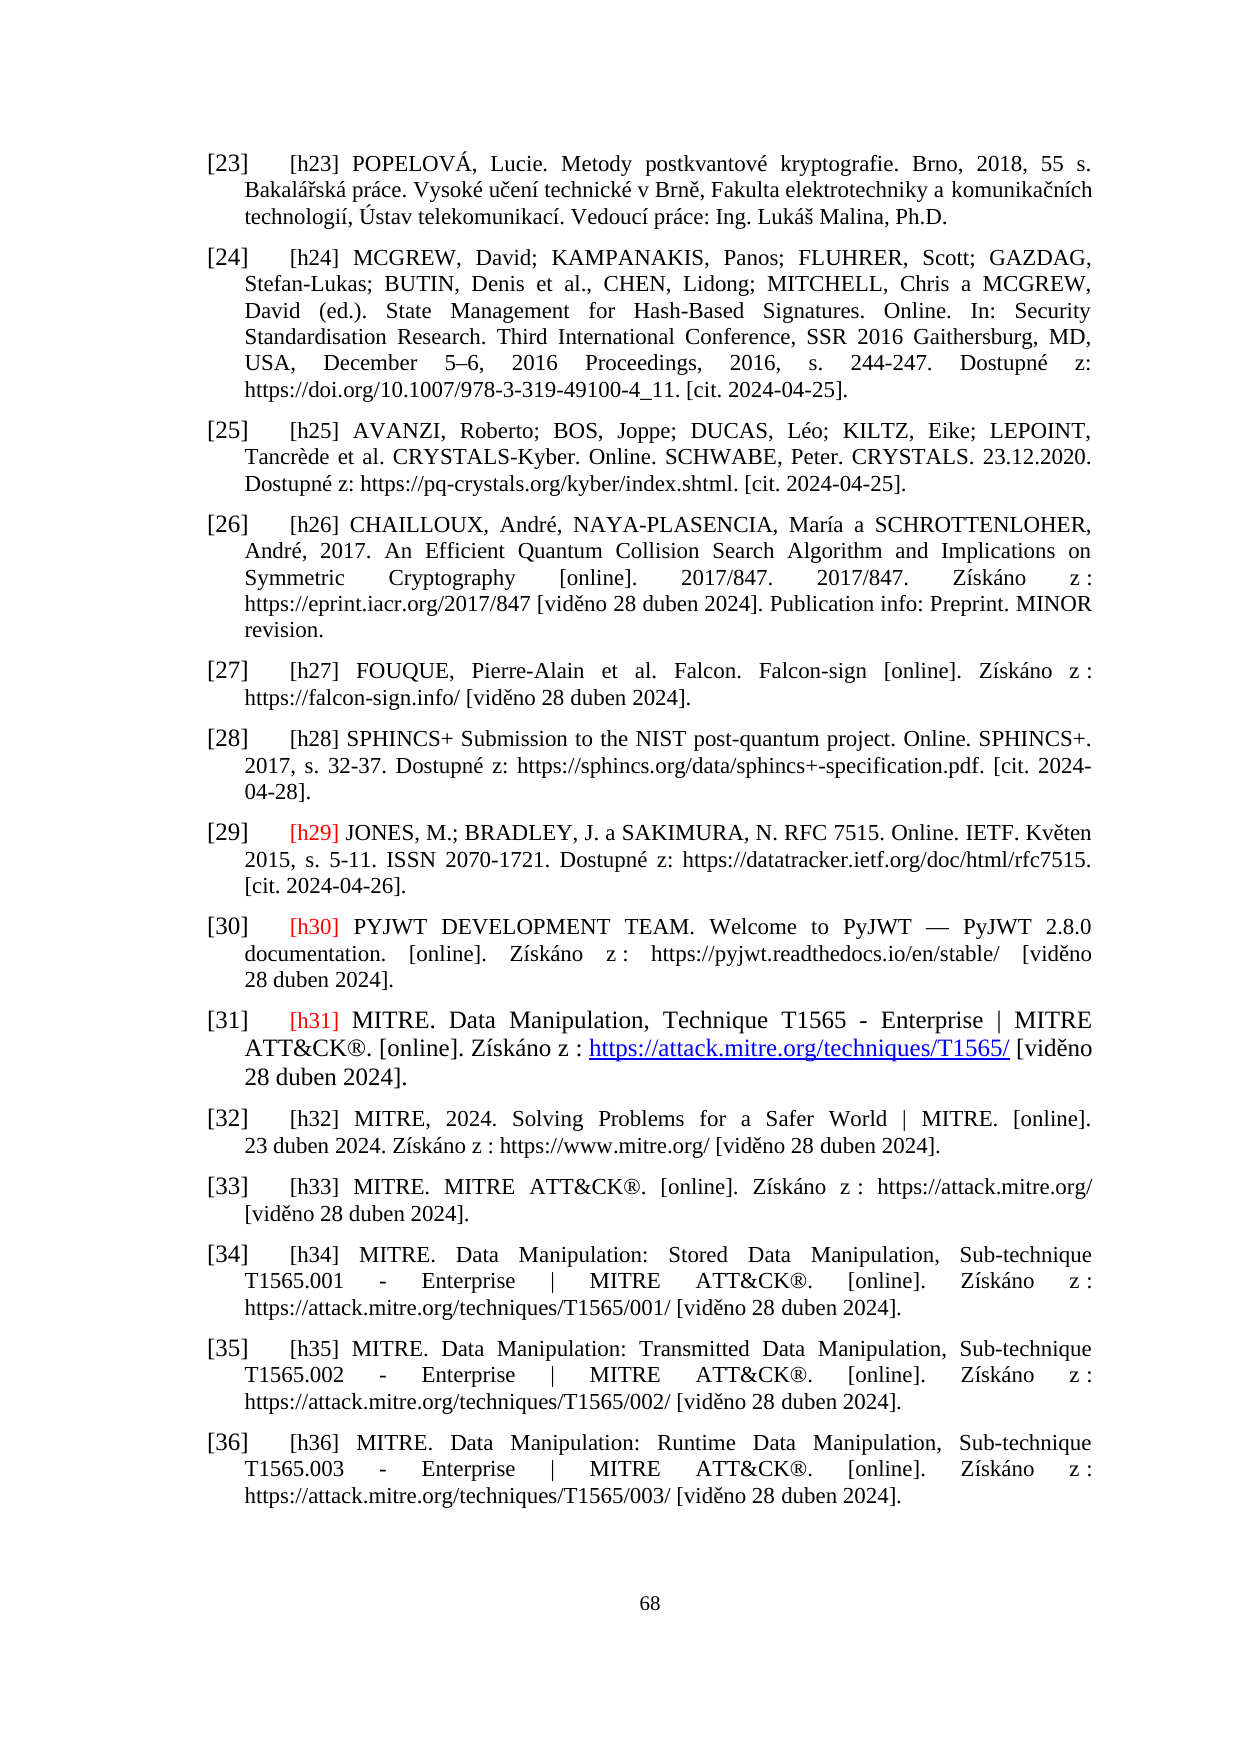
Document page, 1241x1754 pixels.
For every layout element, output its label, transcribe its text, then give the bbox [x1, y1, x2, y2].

text [h27] FOUQUE, Pierre-Alain et al. Falcon. Falcon-sign [online]. Získáno z : https://falcon-sign.info/ [viděno 28 duben 2024]. [207, 655, 1092, 710]
text [h31] MITRE. Data Manipulation, Technique T1565 - Enterprise | MITRE ATT&CK®. [online]. Získáno z : https://attack.mitre.org/techniques/T1565/ [viděno 28 duben 2024]. [207, 1005, 1092, 1091]
text [h36] MITRE. Data Manipulation: Runtime Data Manipulation, Sub-technique T1565.003 - Enterprise | MITRE ATT&CK®. [online]. Získáno z : https://attack.mitre.org/techniques/T1565/003/ [viděno 28 duben 2024]. [207, 1427, 1092, 1508]
text [h32] MITRE, 2024. Solving Problems for a Safer World | MITRE. [online]. 23 duben 2024. Získáno z : https://www.mitre.org/ [viděno 28 duben 2024]. [207, 1103, 1092, 1159]
text [h33] MITRE. MITRE ATT&CK®. [online]. Získáno z : https://attack.mitre.org/ [viděno 28 duben 2024]. [207, 1171, 1092, 1226]
text [h24] MCGREW, David; KAMPANAKIS, Panos; FLUHRER, Scott; GAZDAG, Stefan-Lukas; BUTIN, Denis et al., CHEN, Lidong; MITCHELL, Chris a MCGREW, David (ed.). State Management for Hash-Based Signatures. Online. In: Security Standardisation Research. Third International Conference, SSR 2016 Gaithersburg, MD, USA, December 5–6, 2016 Proceedings, 2016, s. 244-247. Dostupné z: https://doi.org/10.1007/978-3-319-49100-4_11. [cit. 2024-04-25]. [207, 242, 1092, 402]
text [h25] AVANZI, Roberto; BOS, Joppe; DUCAS, Léo; KILTZ, Eike; LEPOINT, Tancrède et al. CRYSTALS-Kyber. Online. SCHWABE, Peter. CRYSTALS. 23.12.2020. Dostupné z: https://pq-crystals.org/kyber/index.shtml. [cit. 2024-04-25]. [207, 415, 1092, 496]
text [h28] SPHINCS+ Submission to the NIST post-quantum project. Online. SPHINCS+. 2017, s. 32-37. Dostupné z: https://sphincs.org/data/sphincs+-specification.pdf. [cit. 2024-04-28]. [207, 723, 1092, 804]
text [h26] CHAILLOUX, André, NAYA-PLASENCIA, María a SCHROTTENLOHER, André, 2017. An Efficient Quantum Collision Search Algorithm and Implications on Symmetric Cryptography [online]. 2017/847. 2017/847. Získáno z : https://eprint.iacr.org/2017/847 [viděno 28 duben 2024]. Publication info: Preprint. MINOR revision. [207, 509, 1092, 643]
text [h34] MITRE. Data Manipulation: Stored Data Manipulation, Sub-technique T1565.001 - Enterprise | MITRE ATT&CK®. [online]. Získáno z : https://attack.mitre.org/techniques/T1565/001/ [viděno 28 duben 2024]. [207, 1239, 1092, 1320]
text [h35] MITRE. Data Manipulation: Transmitted Data Manipulation, Sub-technique T1565.002 - Enterprise | MITRE ATT&CK®. [online]. Získáno z : https://attack.mitre.org/techniques/T1565/002/ [viděno 28 duben 2024]. [207, 1333, 1092, 1414]
text [h23] POPELOVÁ, Lucie. Metody postkvantové kryptografie. Brno, 2018, 55 s. Bakalářská práce. Vysoké učení technické v Brně, Fakulta elektrotechniky a komunikačních technologií, Ústav telekomunikací. Vedoucí práce: Ing. Lukáš Malina, Ph.D. [207, 148, 1092, 229]
text [h30] PYJWT DEVELOPMENT TEAM. Welcome to PyJWT — PyJWT 2.8.0 documentation. [online]. Získáno z : https://pyjwt.readthedocs.io/en/stable/ [viděno 28 duben 2024]. [207, 911, 1092, 992]
text [h29] JONES, M.; BRADLEY, J. a SAKIMURA, N. RFC 7515. Online. IETF. Květen 2015, s. 5-11. ISSN 2070-1721. Dostupné z: https://datatracker.ietf.org/doc/html/rfc7515. [cit. 2024-04-26]. [207, 817, 1092, 898]
